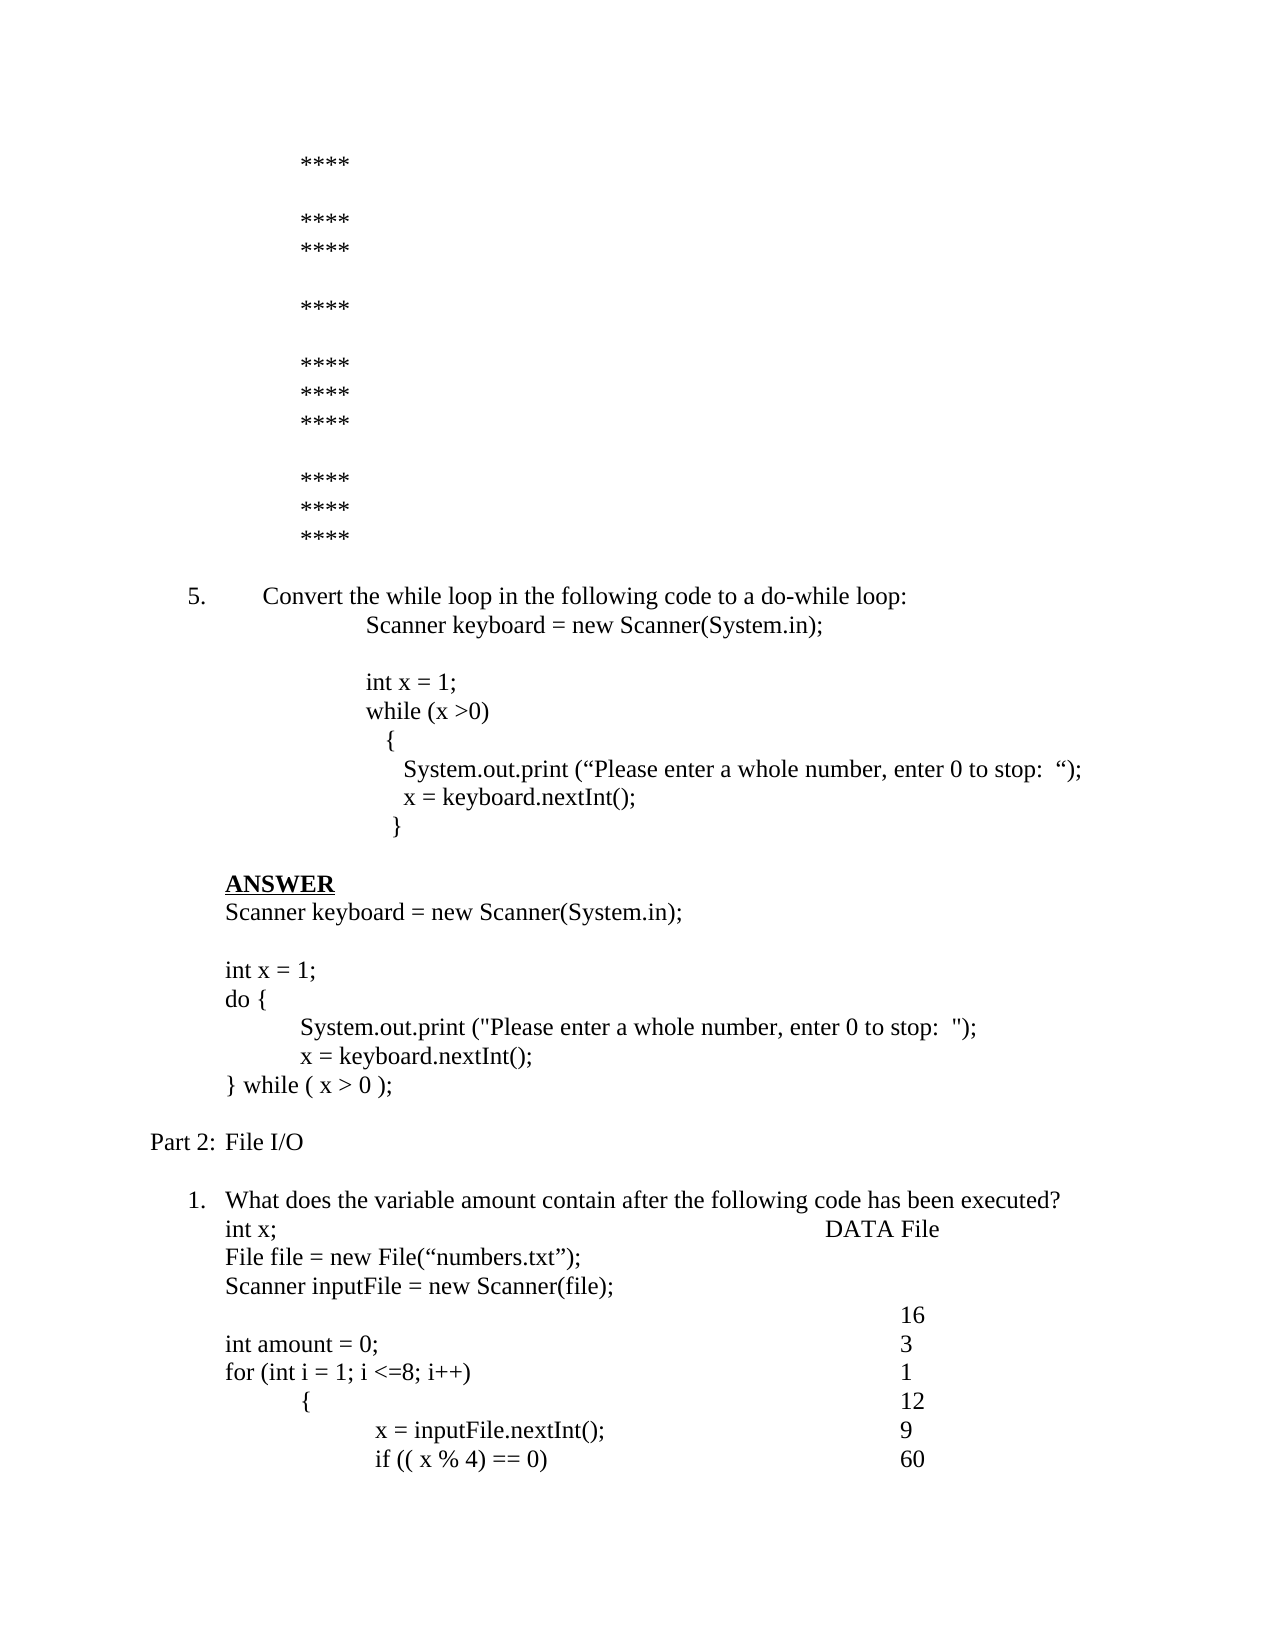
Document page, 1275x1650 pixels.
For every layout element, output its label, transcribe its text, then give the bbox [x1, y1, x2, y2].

text { 12 [150, 1386, 1125, 1415]
text **** [225, 495, 1125, 524]
text while (x >0) [366, 696, 1125, 725]
text int x; DATA File [187, 1214, 1125, 1242]
text Part 2: File I/O [150, 1127, 1125, 1156]
text { [366, 725, 1125, 754]
text } [366, 811, 1125, 840]
text **** [225, 524, 1125, 552]
text if (( x % 4) == 0) 60 [150, 1444, 1125, 1472]
text **** [225, 150, 1125, 179]
text x = keyboard.nextInt(); [366, 782, 1125, 811]
text System.out.print (“Please enter a whole number, enter 0 to stop: “); [366, 754, 1125, 782]
list What does the variable amount contain after the following code has been executed? [187, 1185, 1125, 1214]
text do { [150, 984, 1125, 1012]
text Scanner keyboard = new Scanner(System.in); [159, 897, 1125, 926]
text System.out.print ("Please enter a whole number, enter 0 to stop: "); [225, 1012, 1125, 1041]
text File file = new File(“numbers.txt”); [150, 1242, 1125, 1271]
text **** [225, 351, 1125, 380]
text int x = 1; [150, 955, 1125, 984]
text ANSWER [159, 869, 1125, 897]
text **** [225, 380, 1125, 409]
text x = keyboard.nextInt(); [300, 1041, 1125, 1070]
text **** [225, 207, 1125, 236]
text int x = 1; [366, 667, 1125, 696]
text for (int i = 1; i <=8; i++) 1 [150, 1357, 1125, 1386]
text } while ( x > 0 ); [150, 1070, 1125, 1099]
text **** [225, 409, 1125, 437]
text **** [225, 236, 1125, 265]
text int amount = 0; 3 [150, 1329, 1125, 1357]
text Scanner keyboard = new Scanner(System.in); [366, 610, 1125, 639]
text **** [225, 466, 1125, 495]
text 16 [150, 1300, 1125, 1329]
text Scanner inputFile = new Scanner(file); [150, 1271, 1125, 1300]
text x = inputFile.nextInt(); 9 [150, 1415, 1125, 1444]
text **** [225, 294, 1125, 322]
list Convert the while loop in the following code to a do-while loop: [187, 581, 1125, 610]
